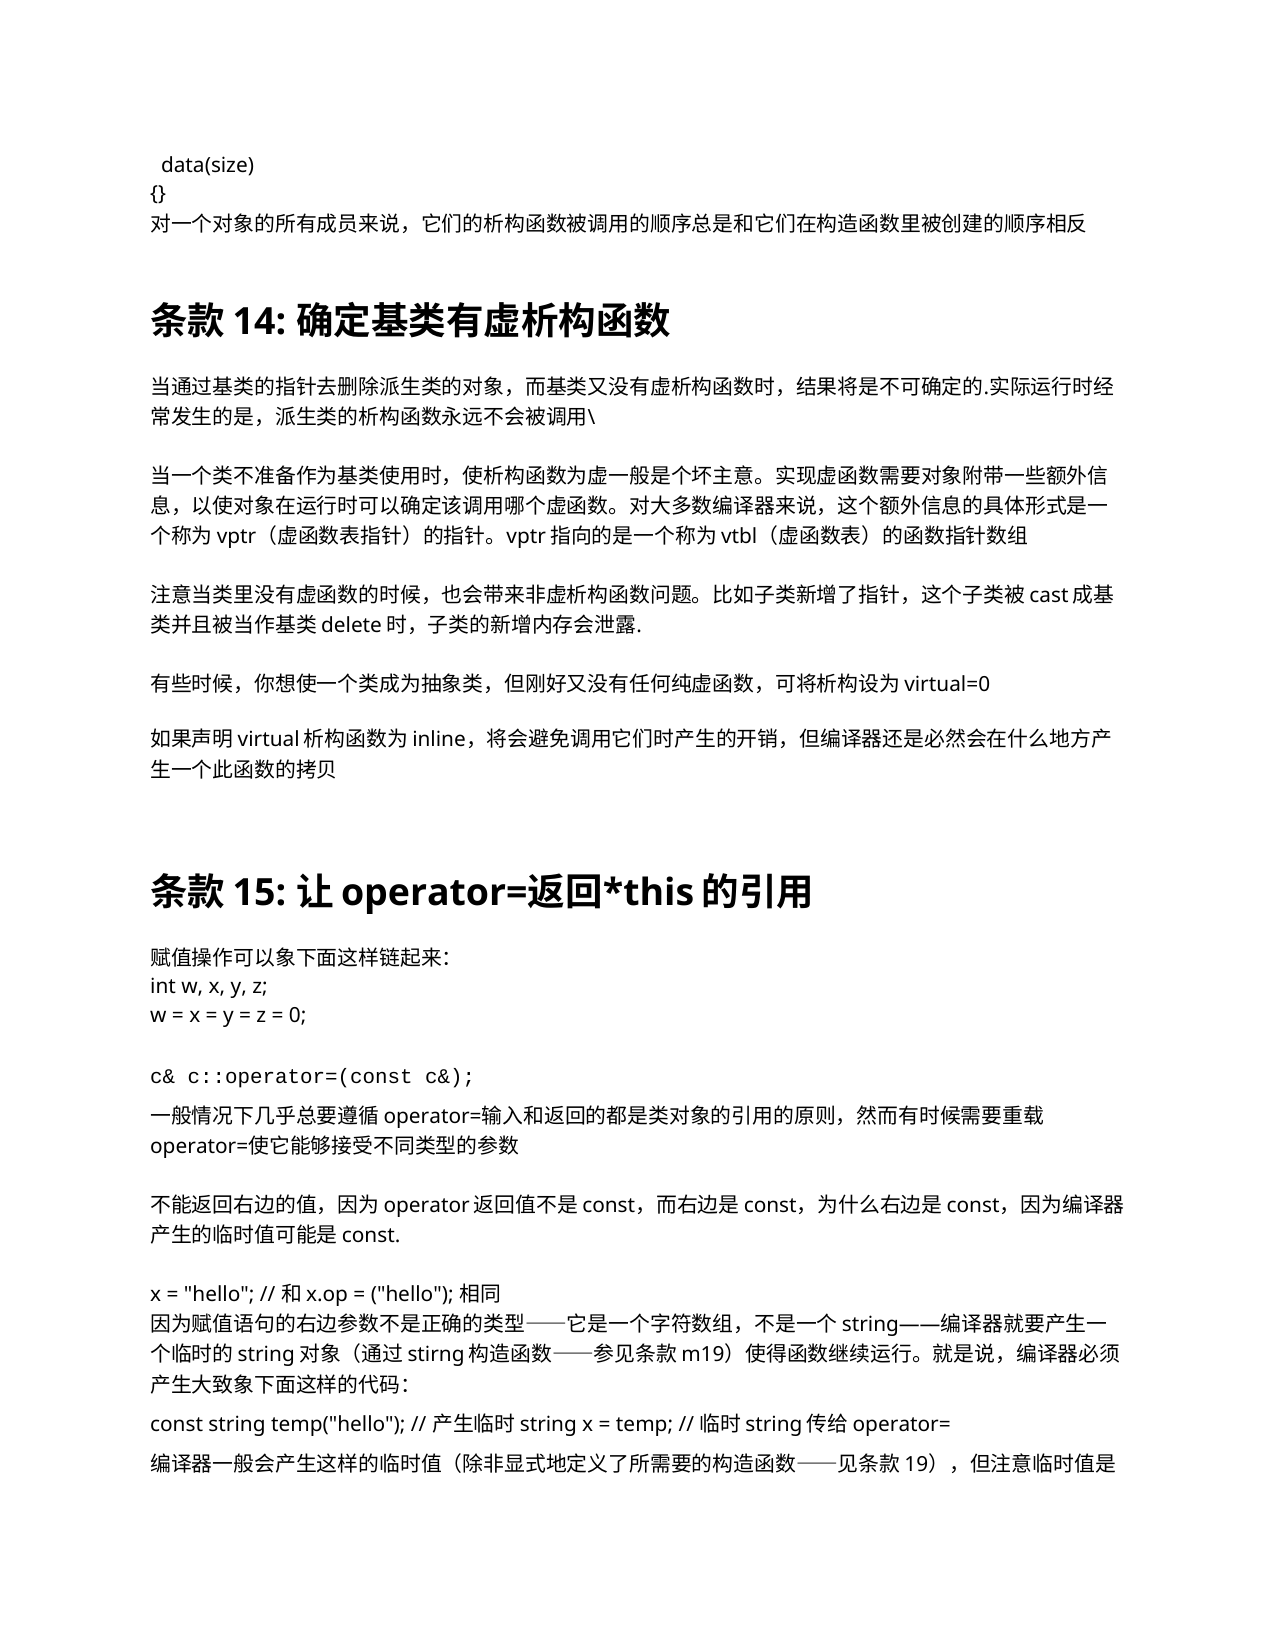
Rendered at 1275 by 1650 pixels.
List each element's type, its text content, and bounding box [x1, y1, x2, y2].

text 一般情况下几乎总要遵循operator=输入和返回的都是类对象的引用的原则，然而有时候需要重载operator=使它能够接受不同类型的参数 [150, 1099, 1125, 1159]
text c& c::operator=(const c&); [150, 1066, 1125, 1089]
subtitle 条款14: 确定基类有虚析构函数 [150, 291, 1125, 345]
text 有些时候，你想使一个类成为抽象类，但刚好又没有任何纯虚函数，可将析构设为virtual=0 [150, 667, 1125, 698]
text 因为赋值语句的右边参数不是正确的类型——它是一个字符数组，不是一个string——编译器就要产生一个临时的string对象（通过stirng构造函数——参见条款m19）使得函数继续运行。就是说，编译器必须产生大致象下面这样的代码： [150, 1307, 1125, 1398]
text w = x = y = z = 0; [150, 1000, 1125, 1028]
text int w, x, y, z; [150, 971, 1125, 1000]
text 如果声明virtual析构函数为inline，将会避免调用它们时产生的开销，但编译器还是必然会在什么地方产生一个此函数的拷贝 [150, 723, 1125, 783]
text data(size) [150, 150, 1125, 178]
text 赋值操作可以象下面这样链起来： [150, 941, 1125, 971]
text x = "hello"; // 和x.op = ("hello"); 相同 [150, 1277, 1125, 1307]
subtitle 条款15: 让operator=返回*this的引用 [150, 862, 1125, 916]
text const string temp("hello"); // 产生临时string x = temp; // 临时string传给operator= [150, 1408, 1125, 1438]
text 注意当类里没有虚函数的时候，也会带来非虚析构函数问题。比如子类新增了指针，这个子类被cast成基类并且被当作基类delete时，子类的新增内存会泄露. [150, 578, 1125, 639]
text 对一个对象的所有成员来说，它们的析构函数被调用的顺序总是和它们在构造函数里被创建的顺序相反 [150, 207, 1125, 237]
text {} [150, 178, 1125, 207]
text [150, 1447, 1125, 1478]
text 不能返回右边的值，因为operator返回值不是const，而右边是const，为什么右边是const，因为编译器产生的临时值可能是const. [150, 1188, 1125, 1249]
text 当通过基类的指针去删除派生类的对象，而基类又没有虚析构函数时，结果将是不可确定的.实际运行时经常发生的是，派生类的析构函数永远不会被调用\ [150, 370, 1125, 431]
text 当一个类不准备作为基类使用时，使析构函数为虚一般是个坏主意。实现虚函数需要对象附带一些额外信息，以使对象在运行时可以确定该调用哪个虚函数。对大多数编译器来说，这个额外信息的具体形式是一个称为vptr（虚函数表指针）的指针。vptr指向的是一个称为vtbl（虚函数表）的函数指针数组 [150, 459, 1125, 550]
